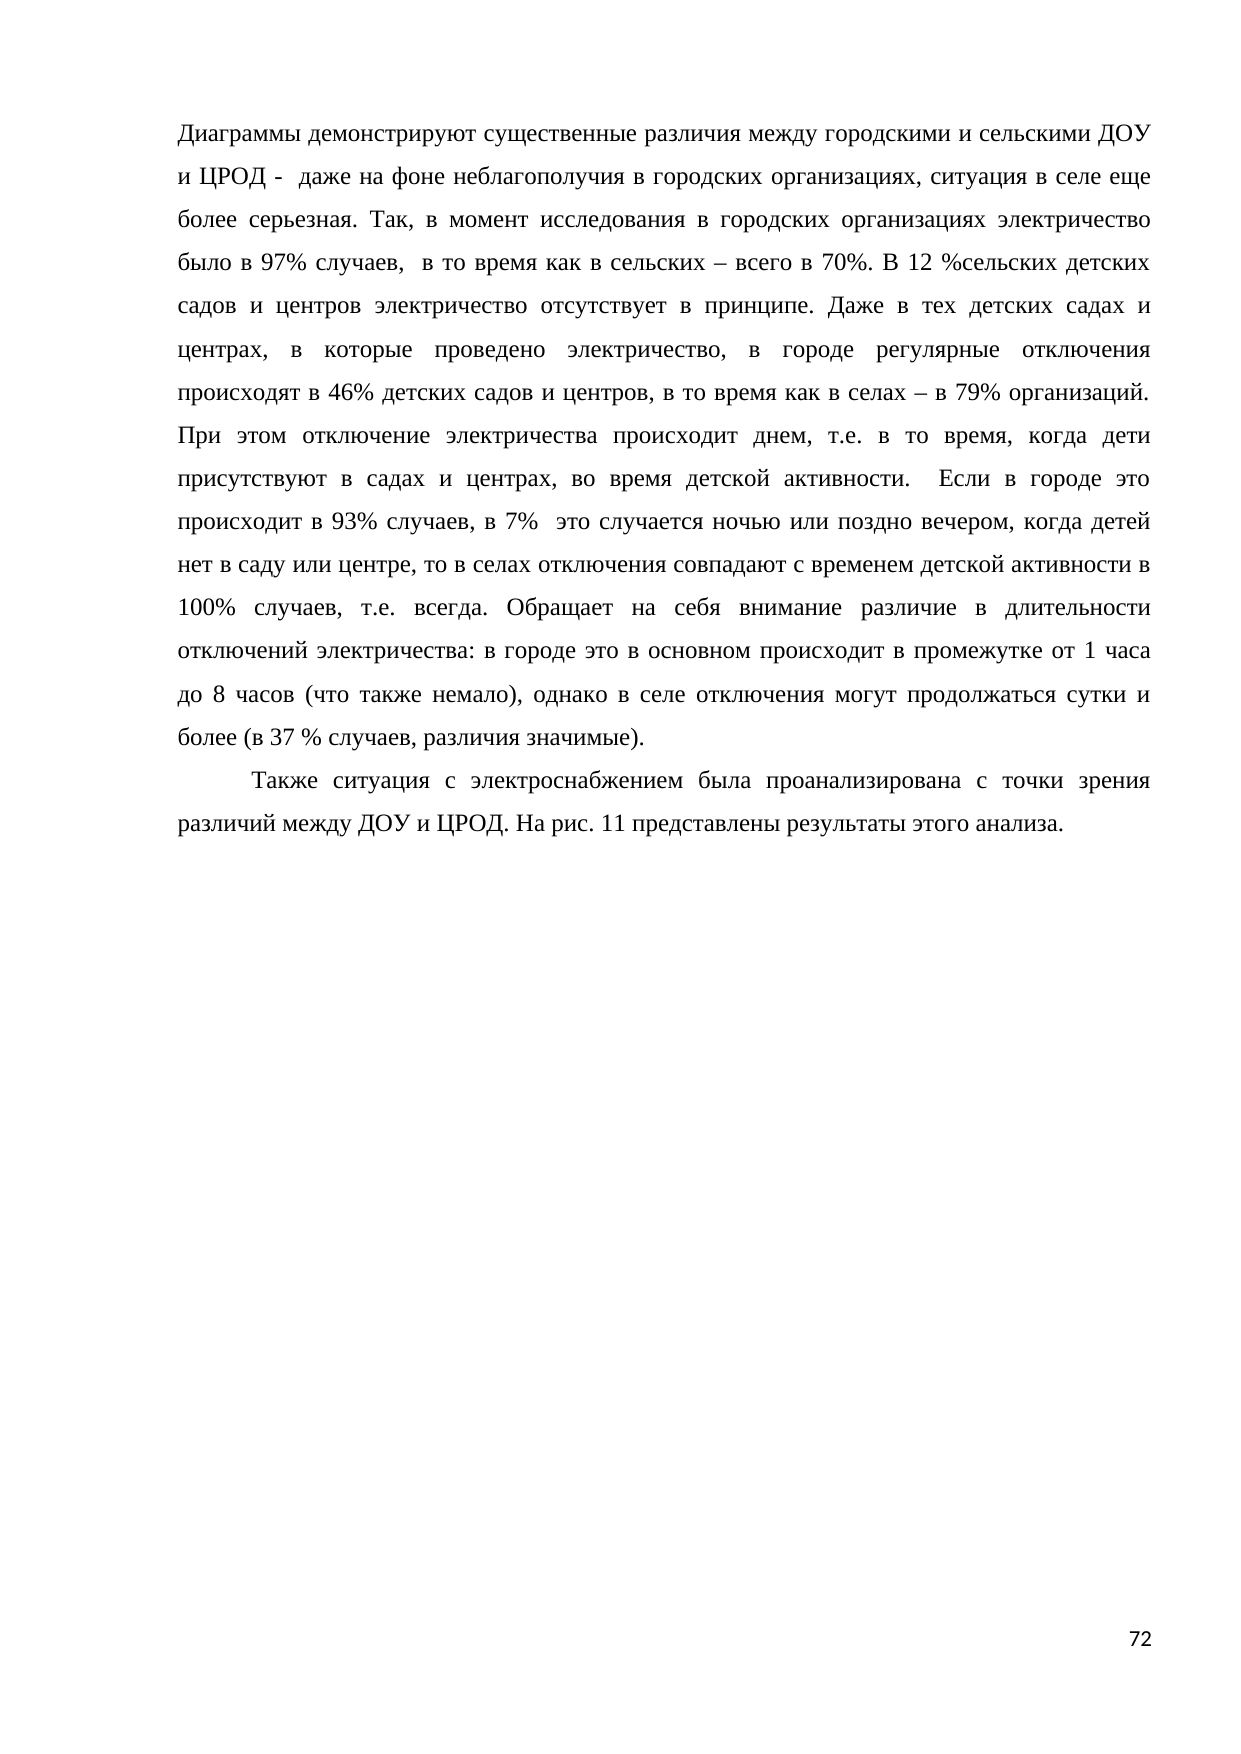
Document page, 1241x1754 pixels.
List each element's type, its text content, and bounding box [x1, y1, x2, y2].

text Также ситуация с электроснабжением была проанализирована с точки зрения различий между ДОУ и ЦРОД. На рис. 11 представлены результаты этого анализа. [177, 765, 1152, 837]
text Диаграммы демонстрируют существенные различия между городскими и сельскими ДОУ и ЦРОД - даже на фоне неблагополучия в городских организациях, ситуация в селе еще более серьезная. Так, в момент исследования в городских организациях электричество было в 97% случаев, в то время как в сельских – всего в 70%. В 12 %сельских детских садов и центров электричество отсутствует в принципе. Даже в тех детских садах и центрах, в которые проведено электричество, в городе регулярные отключения происходят в 46% детских садов и центров, в то время как в селах – в 79% организаций. При этом отключение электричества происходит днем, т.е. в то время, когда дети присутствуют в садах и центрах, во время детской активности. Если в городе это происходит в 93% случаев, в 7% это случается ночью или поздно вечером, когда детей нет в саду или центре, то в селах отключения совпадают с временем детской активности в 100% случаев, т.е. всегда. Обращает на себя внимание различие в длительности отключений электричества: в городе это в основном происходит в промежутке от 1 часа до 8 часов (что также немало), однако в селе отключения могут продолжаться сутки и более (в 37 % случаев, различия значимые). [177, 118, 1152, 751]
